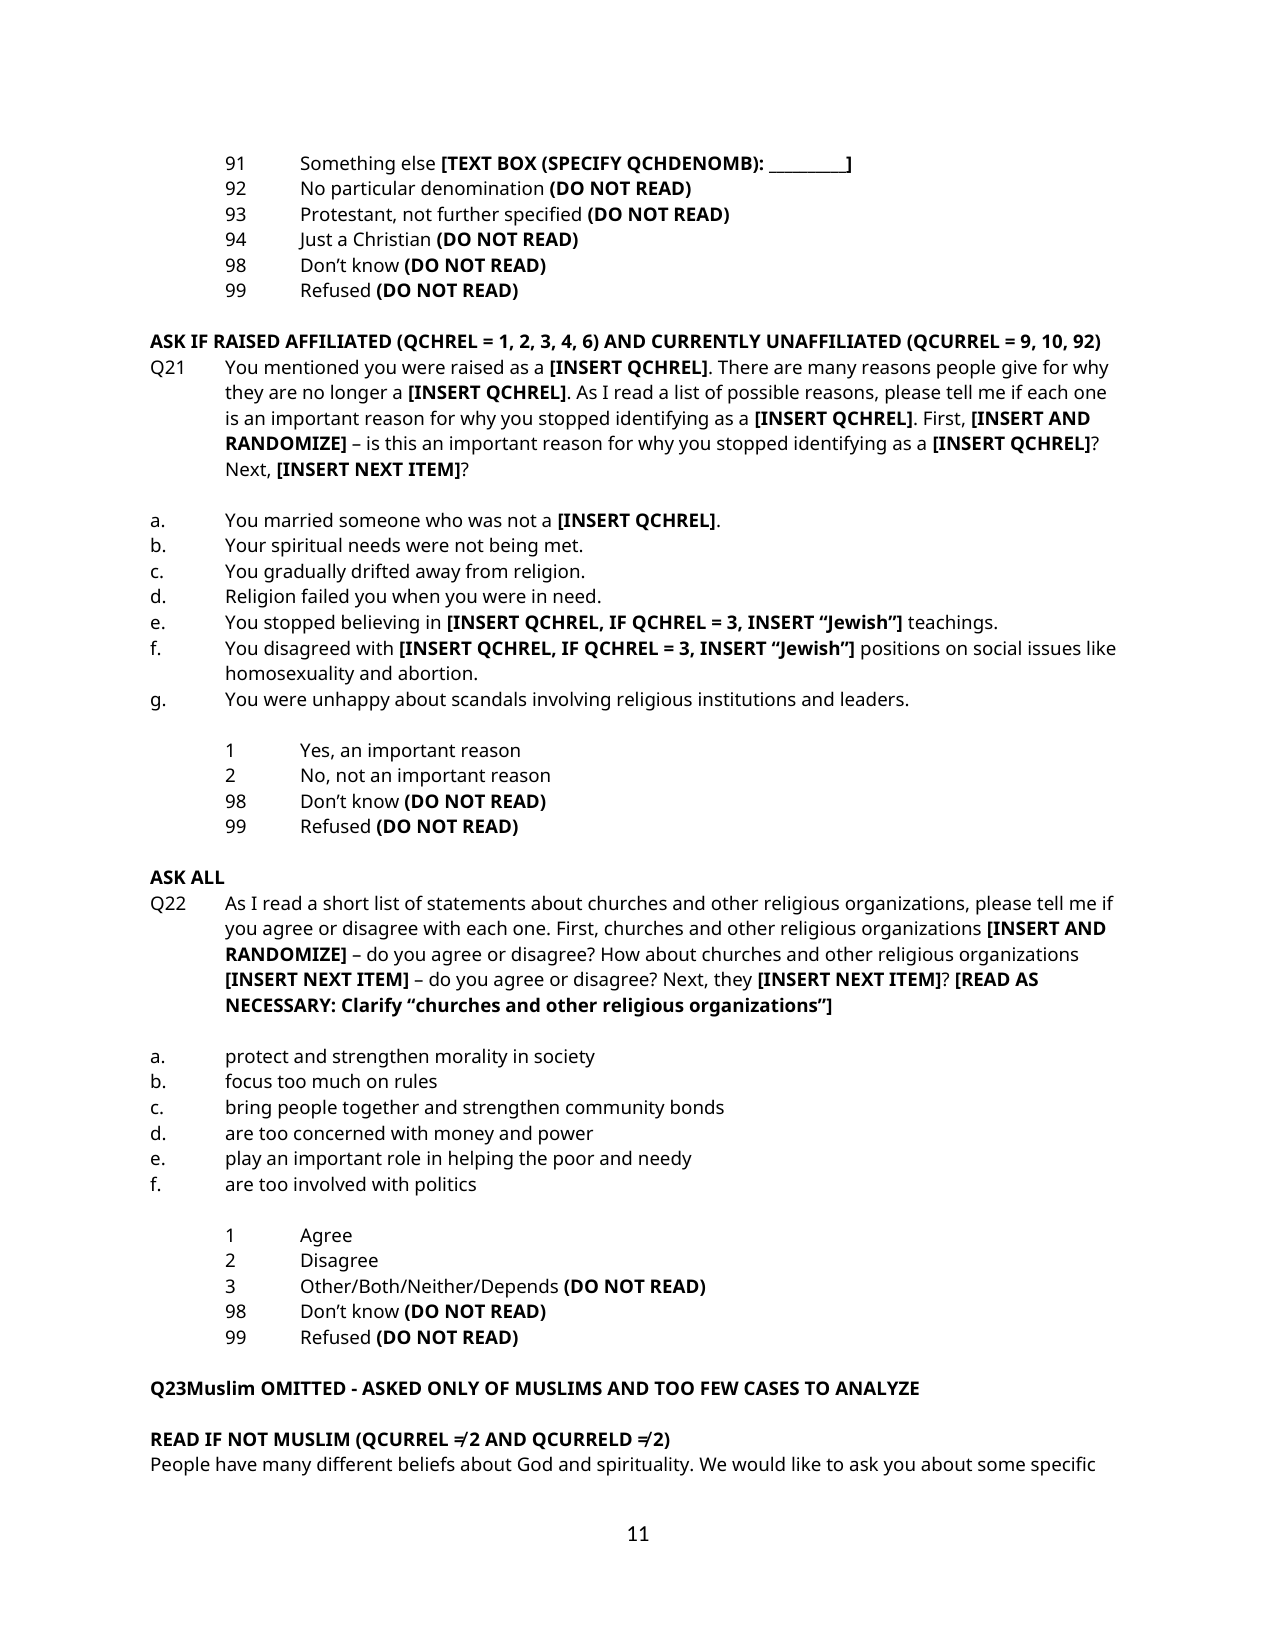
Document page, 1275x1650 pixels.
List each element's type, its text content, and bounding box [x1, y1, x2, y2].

text 98 Don’t know (DO NOT READ) [225, 252, 1125, 278]
text e. play an important role in helping the poor and needy [150, 1145, 1125, 1171]
text Q22 As I read a short list of statements about churches and other religious organizations, please tell me if you agree or disagree with each one. First, churches and other religious organizations [INSERT AND RANDOMIZE] – do you agree or disagree? How about churches and other religious organizations [INSERT NEXT ITEM] – do you agree or disagree? Next, they [INSERT NEXT ITEM]? [READ AS NECESSARY: Clarify “churches and other religious organizations”] [150, 890, 1125, 1018]
text 3 Other/Both/Neither/Depends (DO NOT READ) [225, 1273, 1125, 1298]
text 92 No particular denomination (DO NOT READ) [225, 176, 1125, 201]
text 94 Just a Christian (DO NOT READ) [225, 227, 1125, 252]
text 2 No, not an important reason [225, 762, 1125, 788]
text 99 Refused (DO NOT READ) [225, 1324, 1125, 1349]
text Q21 You mentioned you were raised as a [INSERT QCHREL]. There are many reasons people give for why they are no longer a [INSERT QCHREL]. As I read a list of possible reasons, please tell me if each one is an important reason for why you stopped identifying as a [INSERT QCHREL]. First, [INSERT AND RANDOMIZE] – is this an important reason for why you stopped identifying as a [INSERT QCHREL]? Next, [INSERT NEXT ITEM]? [150, 354, 1125, 482]
text f. are too involved with politics [150, 1171, 1125, 1196]
text e. You stopped believing in [INSERT QCHREL, IF QCHREL = 3, INSERT “Jewish”] teachings. [150, 609, 1125, 635]
text 2 Disagree [225, 1247, 1125, 1273]
text d. are too concerned with money and power [150, 1120, 1125, 1145]
text Q23Muslim OMITTED - ASKED ONLY OF MUSLIMS AND TOO FEW CASES TO ANALYZE [150, 1375, 1125, 1401]
text 99 Refused (DO NOT READ) [225, 813, 1125, 839]
text g. You were unhappy about scandals involving religious institutions and leaders. [150, 686, 1125, 711]
text 1 Agree [225, 1222, 1125, 1247]
text c. bring people together and strengthen community bonds [150, 1094, 1125, 1120]
text c. You gradually drifted away from religion. [150, 558, 1125, 584]
text 98 Don’t know (DO NOT READ) [225, 788, 1125, 813]
text d. Religion failed you when you were in need. [150, 584, 1125, 609]
text f. You disagreed with [INSERT QCHREL, IF QCHREL = 3, INSERT “Jewish”] positions on social issues like homosexuality and abortion. [150, 635, 1125, 686]
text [150, 1452, 1125, 1477]
text 91 Something else [TEXT BOX (SPECIFY QCHDENOMB): __________] [225, 150, 1125, 176]
text 99 Refused (DO NOT READ) [225, 278, 1125, 303]
text 98 Don’t know (DO NOT READ) [225, 1298, 1125, 1324]
text a. protect and strengthen morality in society [150, 1043, 1125, 1069]
text 93 Protestant, not further specified (DO NOT READ) [225, 201, 1125, 227]
text b. focus too much on rules [150, 1069, 1125, 1094]
text b. Your spiritual needs were not being met. [150, 533, 1125, 558]
text a. You married someone who was not a [INSERT QCHREL]. [150, 507, 1125, 533]
text ASK IF RAISED AFFILIATED (QCHREL = 1, 2, 3, 4, 6) AND CURRENTLY UNAFFILIATED (QCURREL = 9, 10, 92) [150, 329, 1125, 354]
text READ IF NOT MUSLIM (QCURREL ≠ 2 AND QCURRELD ≠ 2) [150, 1426, 1125, 1452]
text 1 Yes, an important reason [225, 737, 1125, 762]
text ASK ALL [150, 864, 1125, 890]
